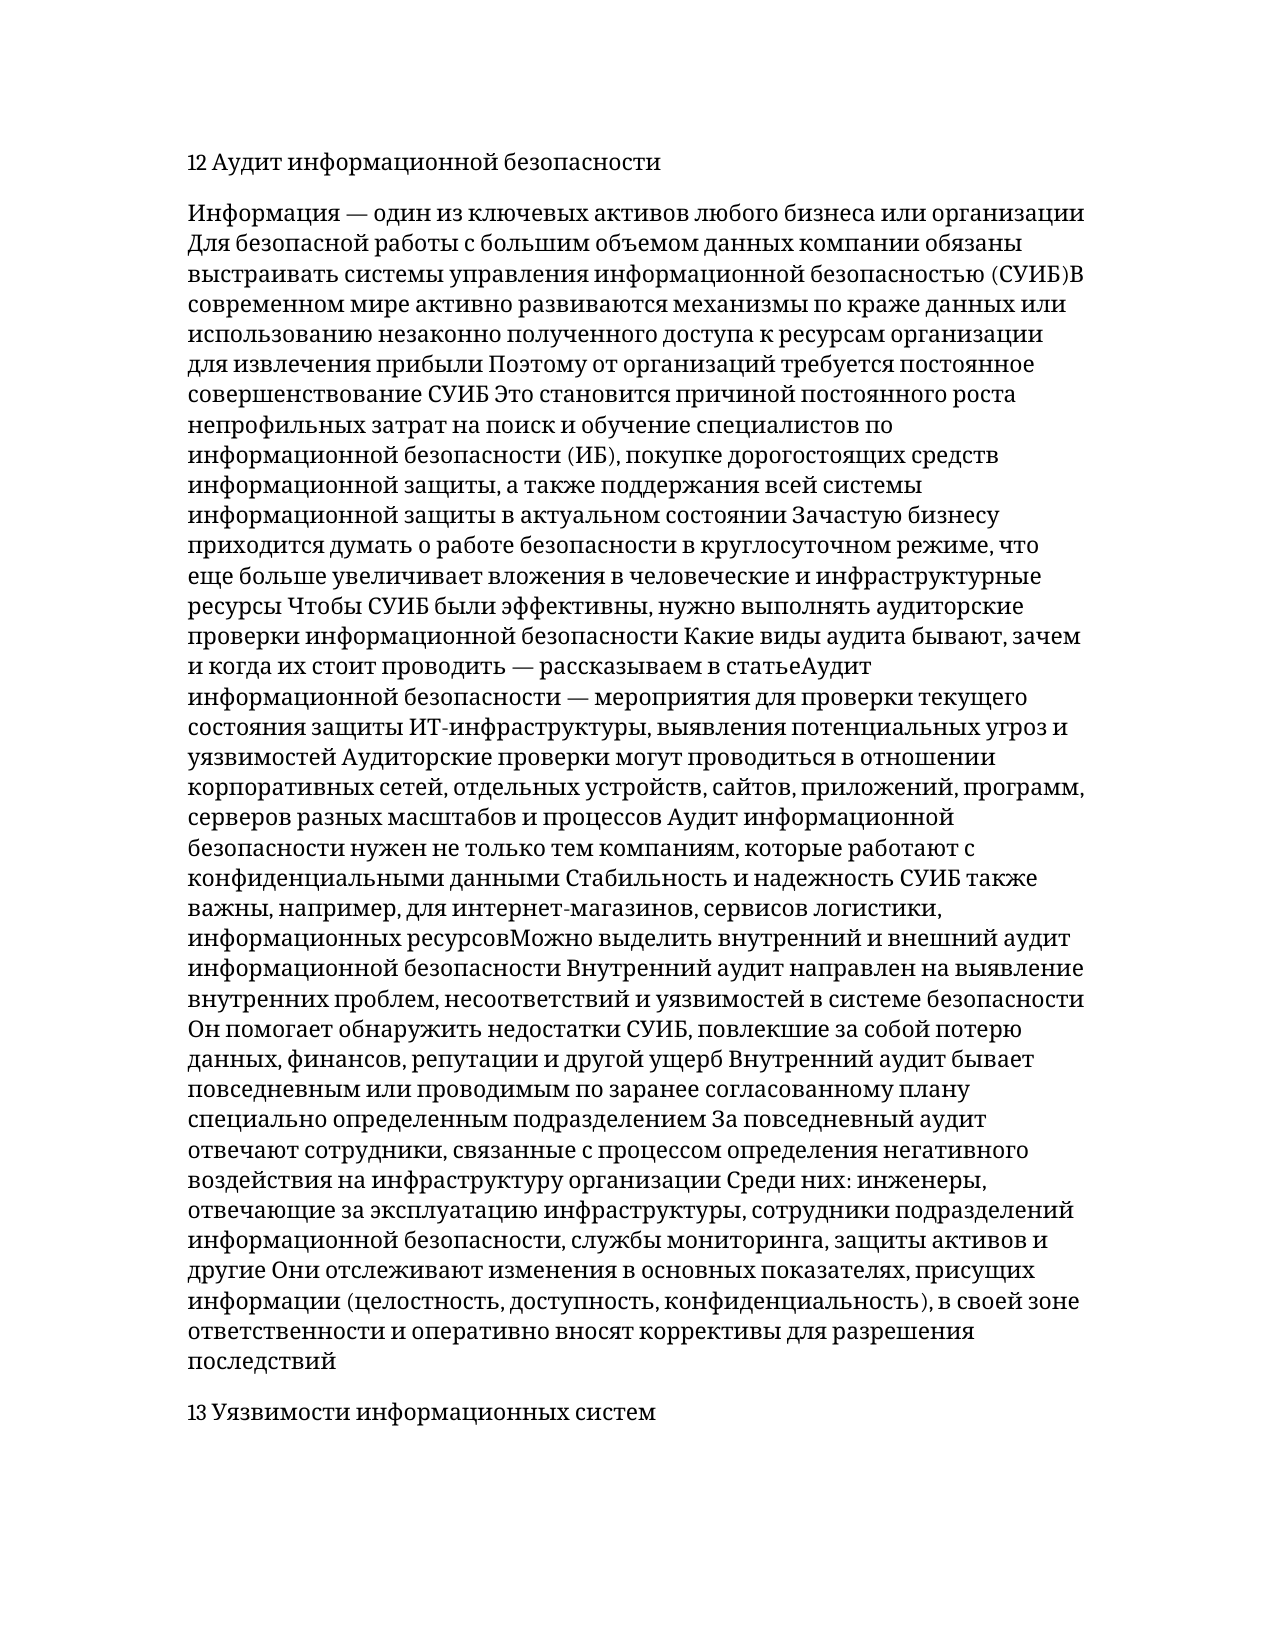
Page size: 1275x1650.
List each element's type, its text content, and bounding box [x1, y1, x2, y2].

text Информация — один из ключевых активов любого бизнеса или организации Для безопасной работы с большим объемом данных компании обязаны выстраивать системы управления информационной безопасностью (СУИБ)В современном мире активно развиваются механизмы по краже данных или использованию незаконно полученного доступа к ресурсам организации для извлечения прибыли Поэтому от организаций требуется постоянное совершенствование СУИБ Это становится причиной постоянного роста непрофильных затрат на поиск и обучение специалистов по информационной безопасности (ИБ), покупке дорогостоящих средств информационной защиты, а также поддержания всей системы информационной защиты в актуальном состоянии Зачастую бизнесу приходится думать о работе безопасности в круглосуточном режиме, что еще больше увеличивает вложения в человеческие и инфраструктурные ресурсы Чтобы СУИБ были эффективны, нужно выполнять аудиторские проверки информационной безопасности Какие виды аудита бывают, зачем и когда их стоит проводить — рассказываем в статьеАудит информационной безопасности — мероприятия для проверки текущего состояния защиты ИТ-инфраструктуры, выявления потенциальных угроз и уязвимостей Аудиторские проверки могут проводиться в отношении корпоративных сетей, отдельных устройств, сайтов, приложений, программ, серверов разных масштабов и процессов Аудит информационной безопасности нужен не только тем компаниям, которые работают с конфиденциальными данными Стабильность и надежность СУИБ также важны, например, для интернет-магазинов, сервисов логистики, информационных ресурсовМожно выделить внутренний и внешний аудит информационной безопасности Внутренний аудит направлен на выявление внутренних проблем, несоответствий и уязвимостей в системе безопасности Он помогает обнаружить недостатки СУИБ, повлекшие за собой потерю данных, финансов, репутации и другой ущерб Внутренний аудит бывает повседневным или проводимым по заранее согласованному плану специально определенным подразделением За повседневный аудит отвечают сотрудники, связанные с процессом определения негативного воздействия на инфраструктуру организации Среди них: инженеры, отвечающие за эксплуатацию инфраструктуры, сотрудники подразделений информационной безопасности, службы мониторинга, защиты активов и другие Они отслеживают изменения в основных показателях, присущих информации (целостность, доступность, конфиденциальность), в своей зоне ответственности и оперативно вносят коррективы для разрешения последствий [187, 201, 1087, 1375]
text 13 Уязвимости информационных систем [187, 1400, 1087, 1426]
text 12 Аудит информационной безопасности [187, 150, 1087, 176]
